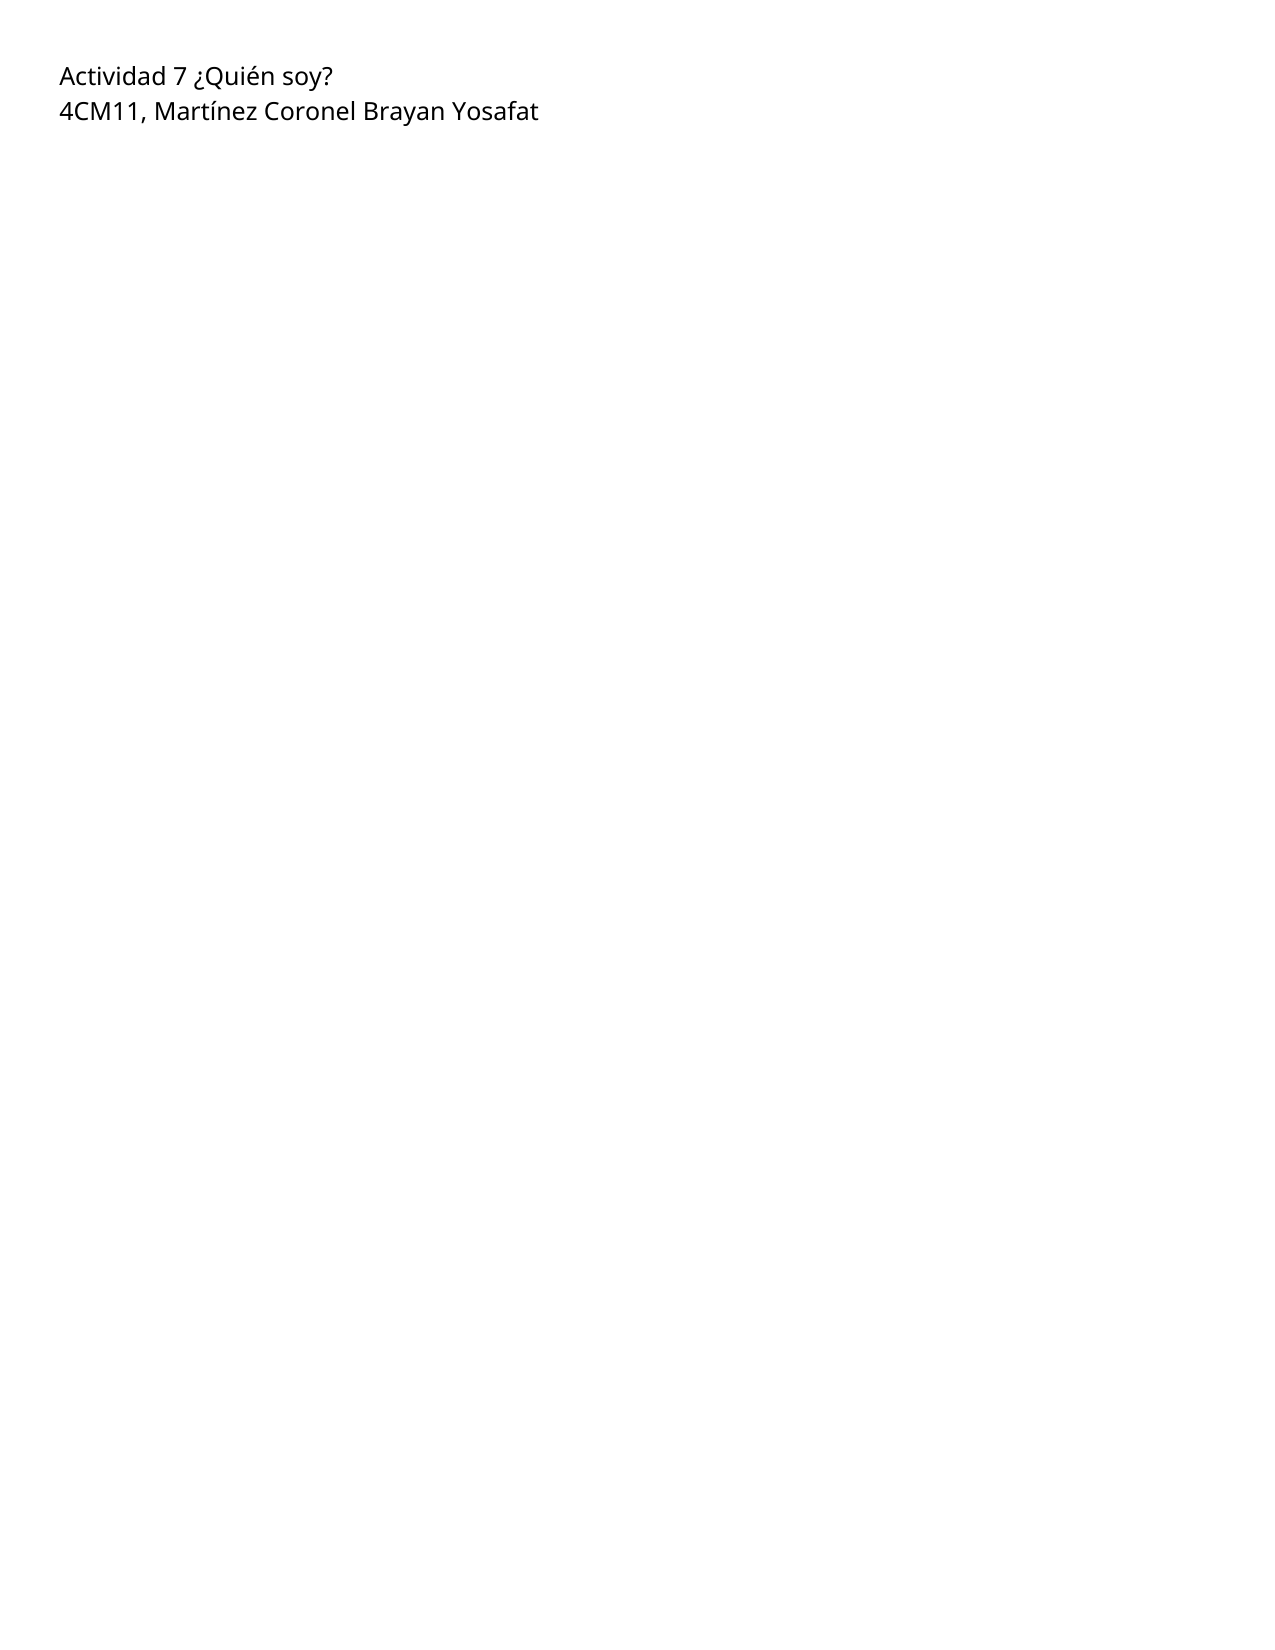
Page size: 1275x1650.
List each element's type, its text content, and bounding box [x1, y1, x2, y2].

text 4CM11, Martínez Coronel Brayan Yosafat [59, 93, 1216, 127]
text Actividad 7 ¿Quién soy? [59, 59, 1216, 93]
